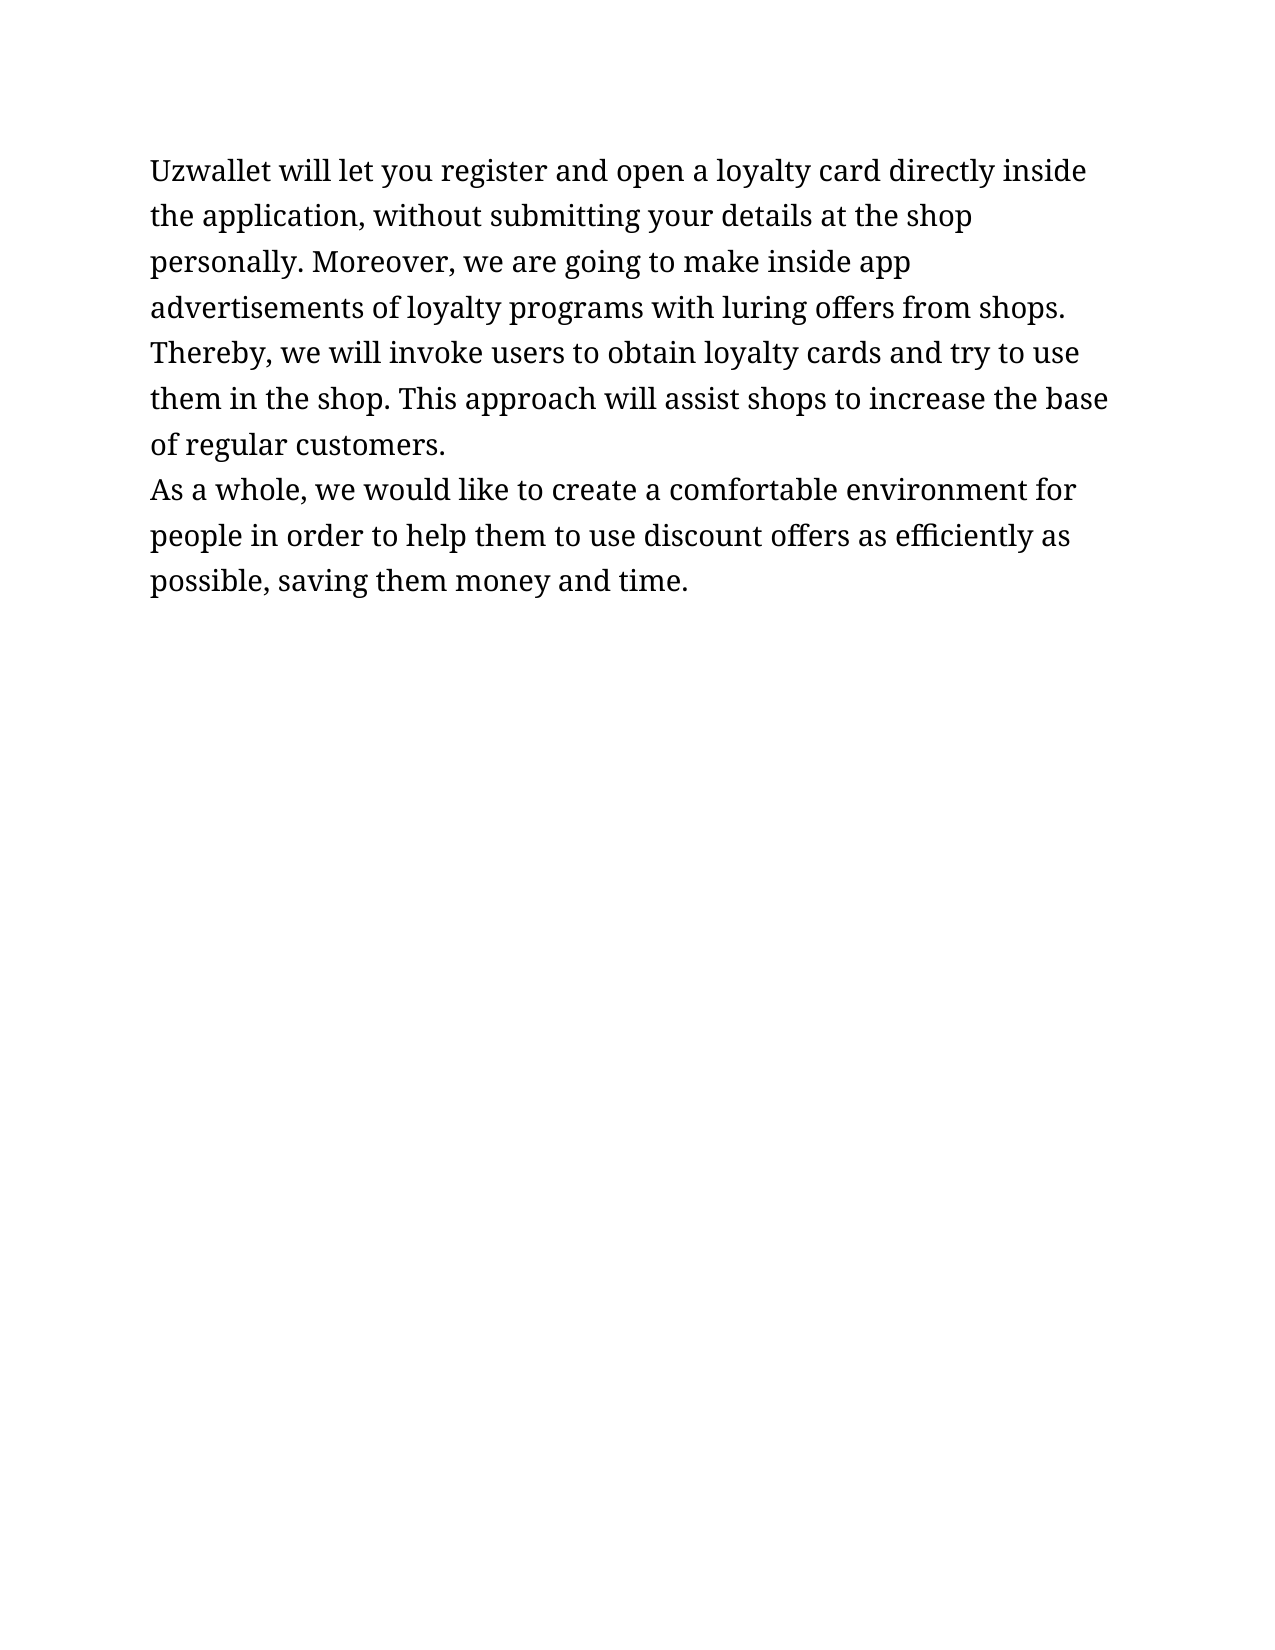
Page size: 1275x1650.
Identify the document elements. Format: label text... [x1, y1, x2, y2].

text As a whole, we would like to create a comfortable environment for people in order to help them to use discount offers as efficiently as possible, saving them money and time. [150, 469, 1125, 600]
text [150, 150, 1125, 463]
